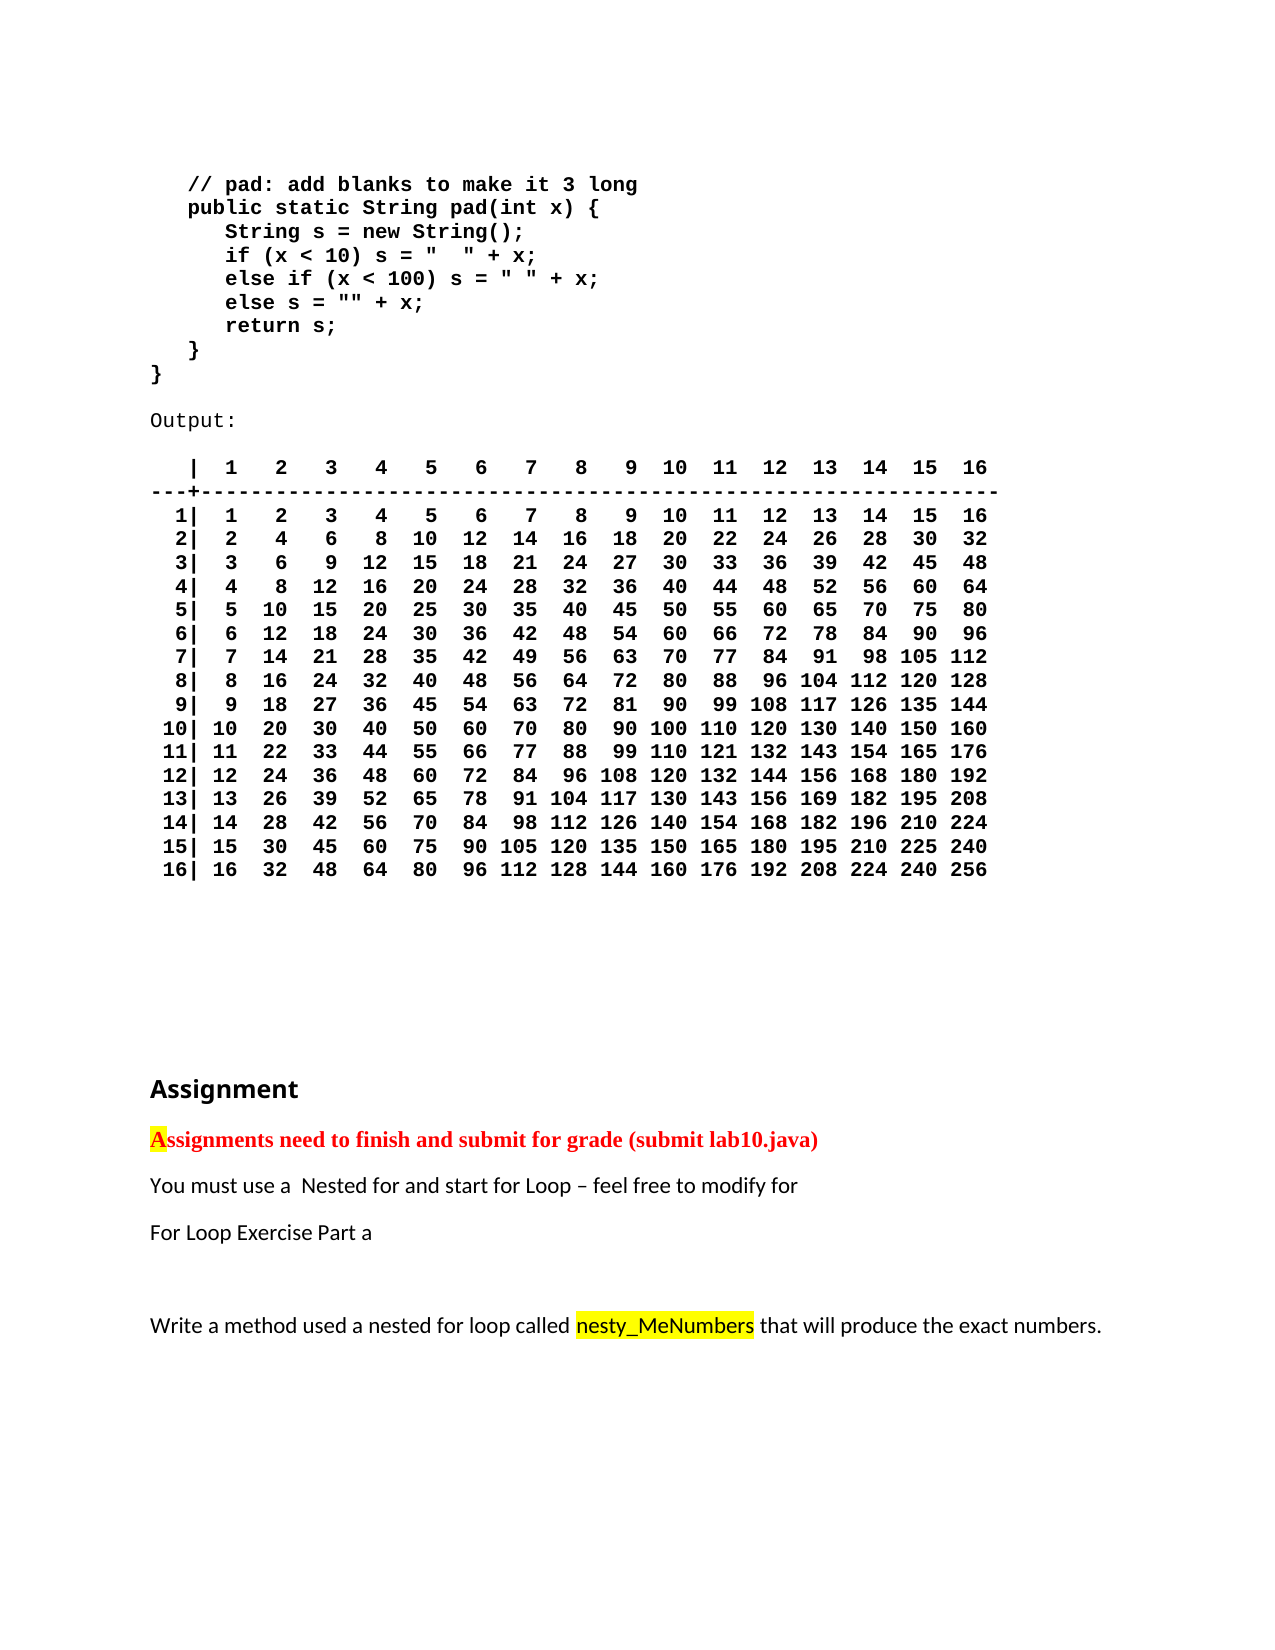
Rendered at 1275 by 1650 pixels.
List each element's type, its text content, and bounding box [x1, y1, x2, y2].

text public static String pad(int x) { [150, 197, 1125, 221]
text 13| 13 26 39 52 65 78 91 104 117 130 143 156 169 182 195 208 [150, 788, 1125, 812]
text 7| 7 14 21 28 35 42 49 56 63 70 77 84 91 98 105 112 [150, 647, 1125, 670]
text You must use a Nested for and start for Loop – feel free to modify for [150, 1171, 1125, 1199]
text if (x < 10) s = " " + x; [150, 244, 1125, 268]
text 16| 16 32 48 64 80 96 112 128 144 160 176 192 208 224 240 256 [150, 859, 1125, 883]
text 11| 11 22 33 44 55 66 77 88 99 110 121 132 143 154 165 176 [150, 741, 1125, 765]
text else if (x < 100) s = " " + x; [150, 268, 1125, 292]
text 5| 5 10 15 20 25 30 35 40 45 50 55 60 65 70 75 80 [150, 599, 1125, 623]
text Assignments need to finish and submit for grade (submit lab10.java) [167, 1126, 1125, 1152]
text Assignment [150, 1072, 1125, 1106]
text Write a method used a nested for loop called nesty_MeNumbers that will produce the exact numbers. [754, 1311, 1125, 1339]
text 6| 6 12 18 24 30 36 42 48 54 60 66 72 78 84 90 96 [150, 623, 1125, 647]
text | 1 2 3 4 5 6 7 8 9 10 11 12 13 14 15 16 [150, 457, 1125, 481]
text 9| 9 18 27 36 45 54 63 72 81 90 99 108 117 126 135 144 [150, 694, 1125, 717]
text 12| 12 24 36 48 60 72 84 96 108 120 132 144 156 168 180 192 [150, 765, 1125, 788]
text For Loop Exercise Part a [150, 1218, 1125, 1246]
text 10| 10 20 30 40 50 60 70 80 90 100 110 120 130 140 150 160 [150, 717, 1125, 741]
text 3| 3 6 9 12 15 18 21 24 27 30 33 36 39 42 45 48 [150, 552, 1125, 576]
text 8| 8 16 24 32 40 48 56 64 72 80 88 96 104 112 120 128 [150, 670, 1125, 694]
text } [150, 363, 1125, 386]
text Write a method used a nested for loop called nesty_MeNumbers that will produce the exact numbers. [150, 1311, 576, 1339]
text 1| 1 2 3 4 5 6 7 8 9 10 11 12 13 14 15 16 [150, 505, 1125, 528]
text // pad: add blanks to make it 3 long [150, 174, 1125, 197]
text 2| 2 4 6 8 10 12 14 16 18 20 22 24 26 28 30 32 [150, 528, 1125, 552]
text 14| 14 28 42 56 70 84 98 112 126 140 154 168 182 196 210 224 [150, 812, 1125, 836]
text String s = new String(); [150, 221, 1125, 244]
text ---+---------------------------------------------------------------- [150, 481, 1125, 505]
text return s; [150, 316, 1125, 339]
text } [150, 339, 1125, 363]
text else s = "" + x; [150, 292, 1125, 316]
text 15| 15 30 45 60 75 90 105 120 135 150 165 180 195 210 225 240 [150, 836, 1125, 859]
text Output: [150, 410, 1125, 434]
text 4| 4 8 12 16 20 24 28 32 36 40 44 48 52 56 60 64 [150, 576, 1125, 599]
